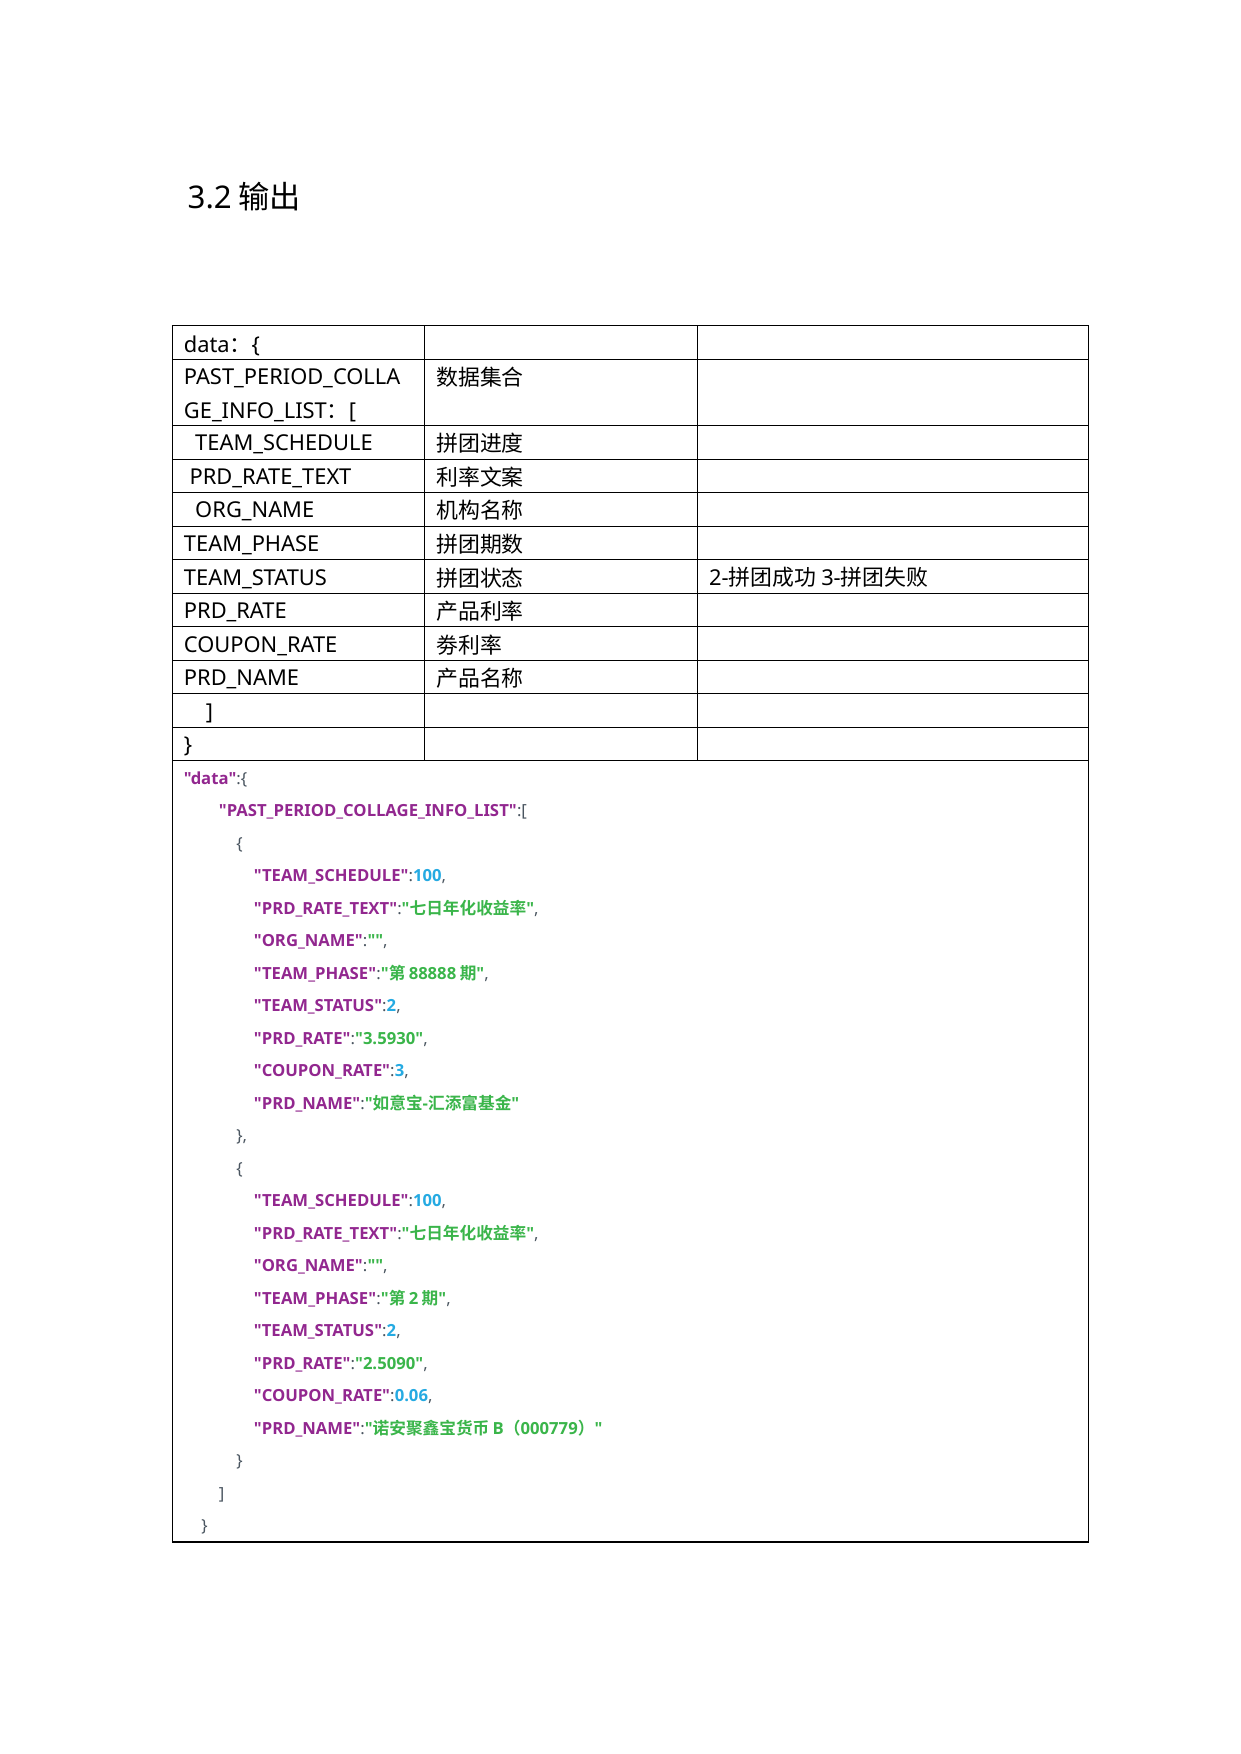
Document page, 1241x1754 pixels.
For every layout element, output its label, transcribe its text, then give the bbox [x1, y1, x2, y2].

table_cell TEAM_PHASE [173, 527, 424, 559]
table_cell TEAM_SCHEDULE [173, 426, 424, 458]
table_cell PRD_NAME [173, 661, 424, 693]
table_cell TEAM_STATUS [173, 560, 424, 593]
table_cell [425, 694, 697, 727]
table_cell [698, 627, 1088, 660]
table_cell "data":{ "PAST_PERIOD_COLLAGE_INFO_LIST":[ { "TEAM_SCHEDULE":100, "PRD_RATE_TEXT":"七日年化收益率", "ORG_NAME":"", "TEAM_PHASE":"第88888期", "TEAM_STATUS":2, "PRD_RATE":"3.5930", "COUPON_RATE":3, "PRD_NAME":"如意宝-汇添富基金" }, { "TEAM_SCHEDULE":100, "PRD_RATE_TEXT":"七日年化收益率", "ORG_NAME":"", "TEAM_PHASE":"第2期", "TEAM_STATUS":2, "PRD_RATE":"2.5090", "COUPON_RATE":0.06, "PRD_NAME":"诺安聚鑫宝货币B（000779）" } ] } [173, 761, 1088, 1541]
table_cell [698, 426, 1088, 458]
table_header [425, 326, 697, 359]
table_cell [698, 493, 1088, 526]
table_header [698, 326, 1088, 359]
table_cell [698, 694, 1088, 727]
table_cell ORG_NAME [173, 493, 424, 526]
table_cell 产品利率 [425, 594, 697, 626]
table_cell 产品名称 [425, 661, 697, 693]
table_cell [698, 527, 1088, 559]
table_cell PRD_RATE [173, 594, 424, 626]
table_cell 数据集合 [425, 360, 697, 425]
subtitle 3.2输出 [187, 162, 1053, 227]
table_cell 拼团进度 [425, 426, 697, 458]
table_header data：{ [173, 326, 424, 359]
table_cell [698, 460, 1088, 492]
table_cell [698, 661, 1088, 693]
table_cell [698, 594, 1088, 626]
table_cell } [173, 728, 424, 760]
table_cell [698, 728, 1088, 760]
table_cell 利率文案 [425, 460, 697, 492]
table_cell 拼团期数 [425, 527, 697, 559]
table_cell 机构名称 [425, 493, 697, 526]
table_cell COUPON_RATE [173, 627, 424, 660]
table_cell 2-拼团成功 3-拼团失败 [698, 560, 1088, 593]
table_cell [698, 360, 1088, 425]
table_cell 劵利率 [425, 627, 697, 660]
table_cell PRD_RATE_TEXT [173, 460, 424, 492]
table_cell PAST_PERIOD_COLLAGE_INFO_LIST：[ [173, 360, 424, 425]
table_cell 拼团状态 [425, 560, 697, 593]
table_cell ] [173, 694, 424, 727]
table_cell [425, 728, 697, 760]
